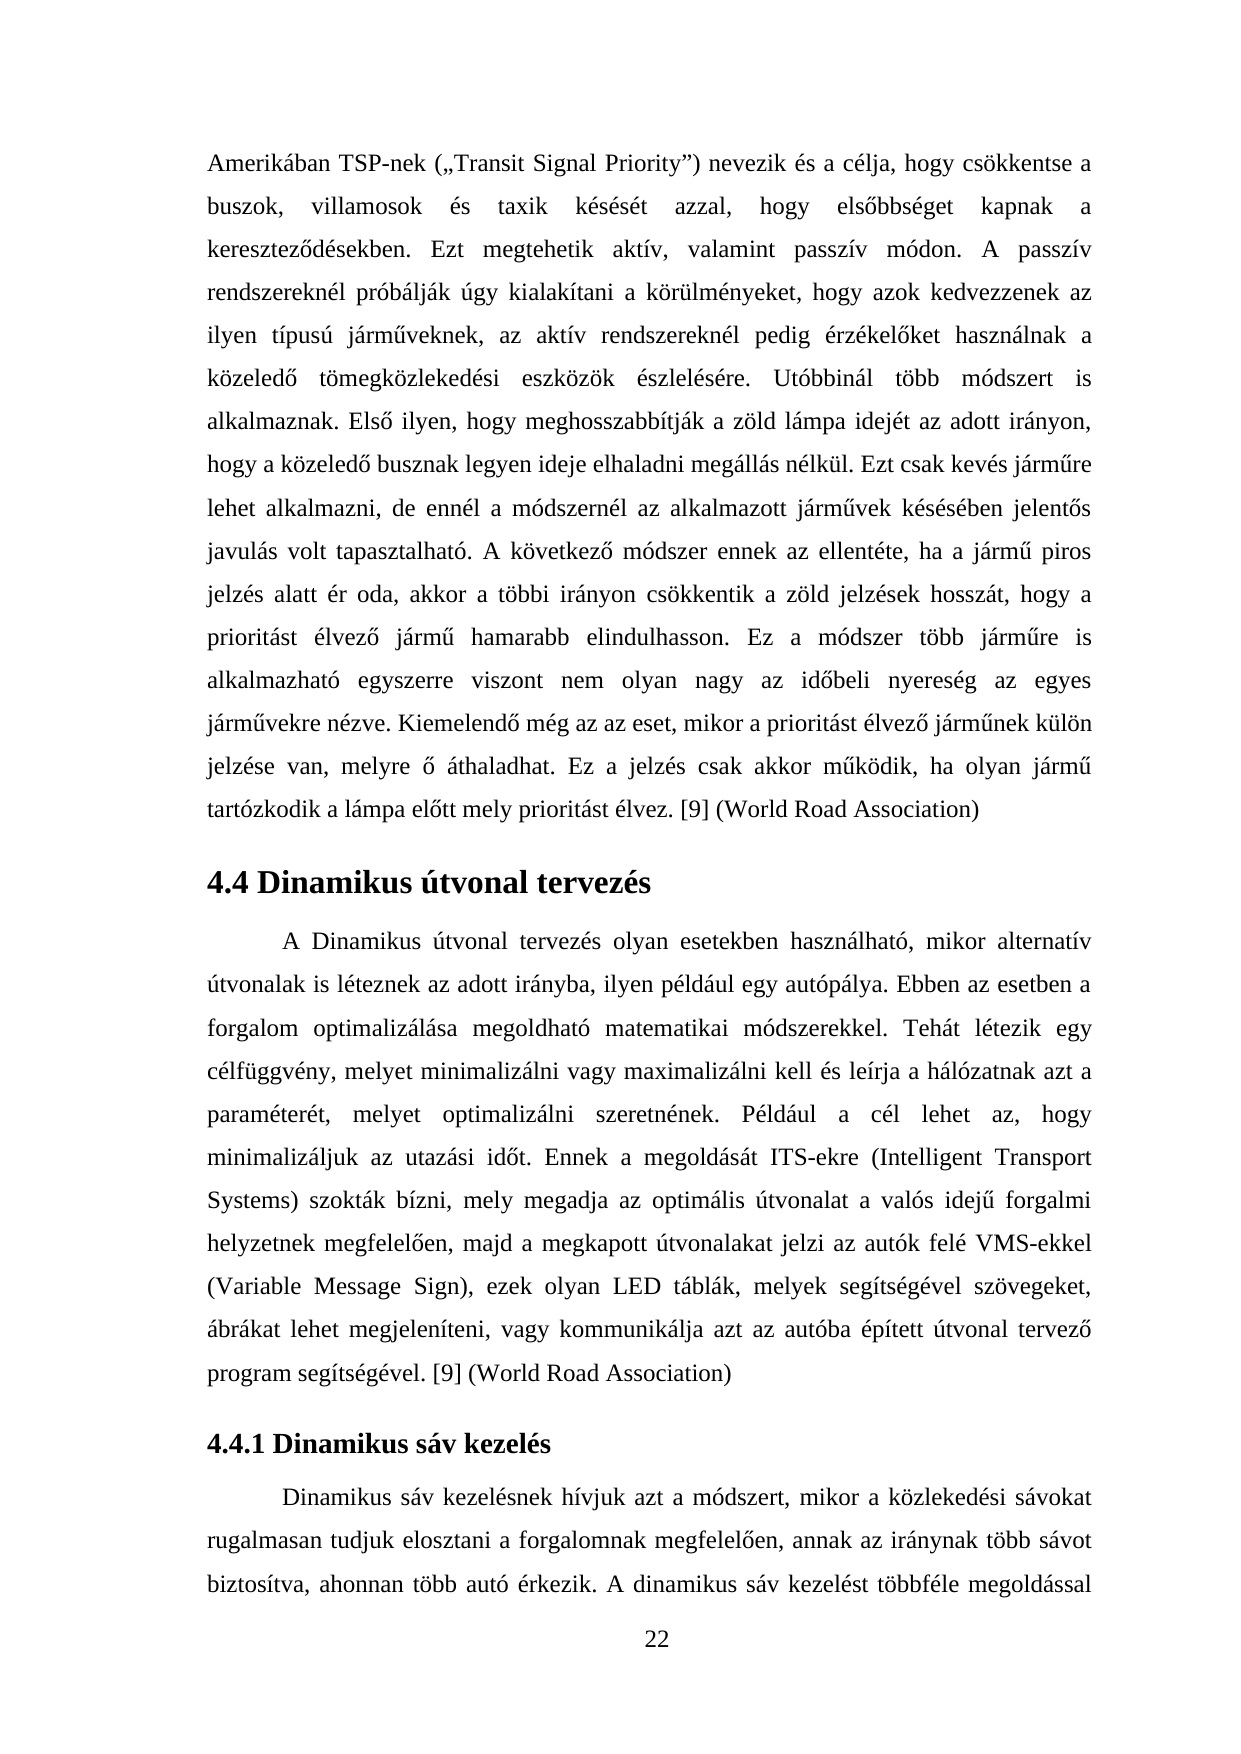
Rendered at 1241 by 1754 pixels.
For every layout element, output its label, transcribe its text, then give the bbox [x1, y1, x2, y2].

subtitle Dinamikus útvonal tervezés [207, 863, 1092, 901]
subtitle Dinamikus sáv kezelés [207, 1426, 1092, 1459]
text A Dinamikus útvonal tervezés olyan esetekben használható, mikor alternatív útvonalak is léteznek az adott irányba, ilyen például egy autópálya. Ebben az esetben a forgalom optimalizálása megoldható matematikai módszerekkel. Tehát létezik egy célfüggvény, melyet minimalizálni vagy maximalizálni kell és leírja a hálózatnak azt a paraméterét, melyet optimalizálni szeretnének. Például a cél lehet az, hogy minimalizáljuk az utazási időt. Ennek a megoldását ITS-ekre (Intelligent Transport Systems) szokták bízni, mely megadja az optimális útvonalat a valós idejű forgalmi helyzetnek megfelelően, majd a megkapott útvonalakat jelzi az autók felé VMS-ekkel (Variable Message Sign), ezek olyan LED táblák, melyek segítségével szövegeket, ábrákat lehet megjeleníteni, vagy kommunikálja azt az autóba épített útvonal tervező program segítségével. [9] (World Road Association) [207, 926, 1092, 1386]
